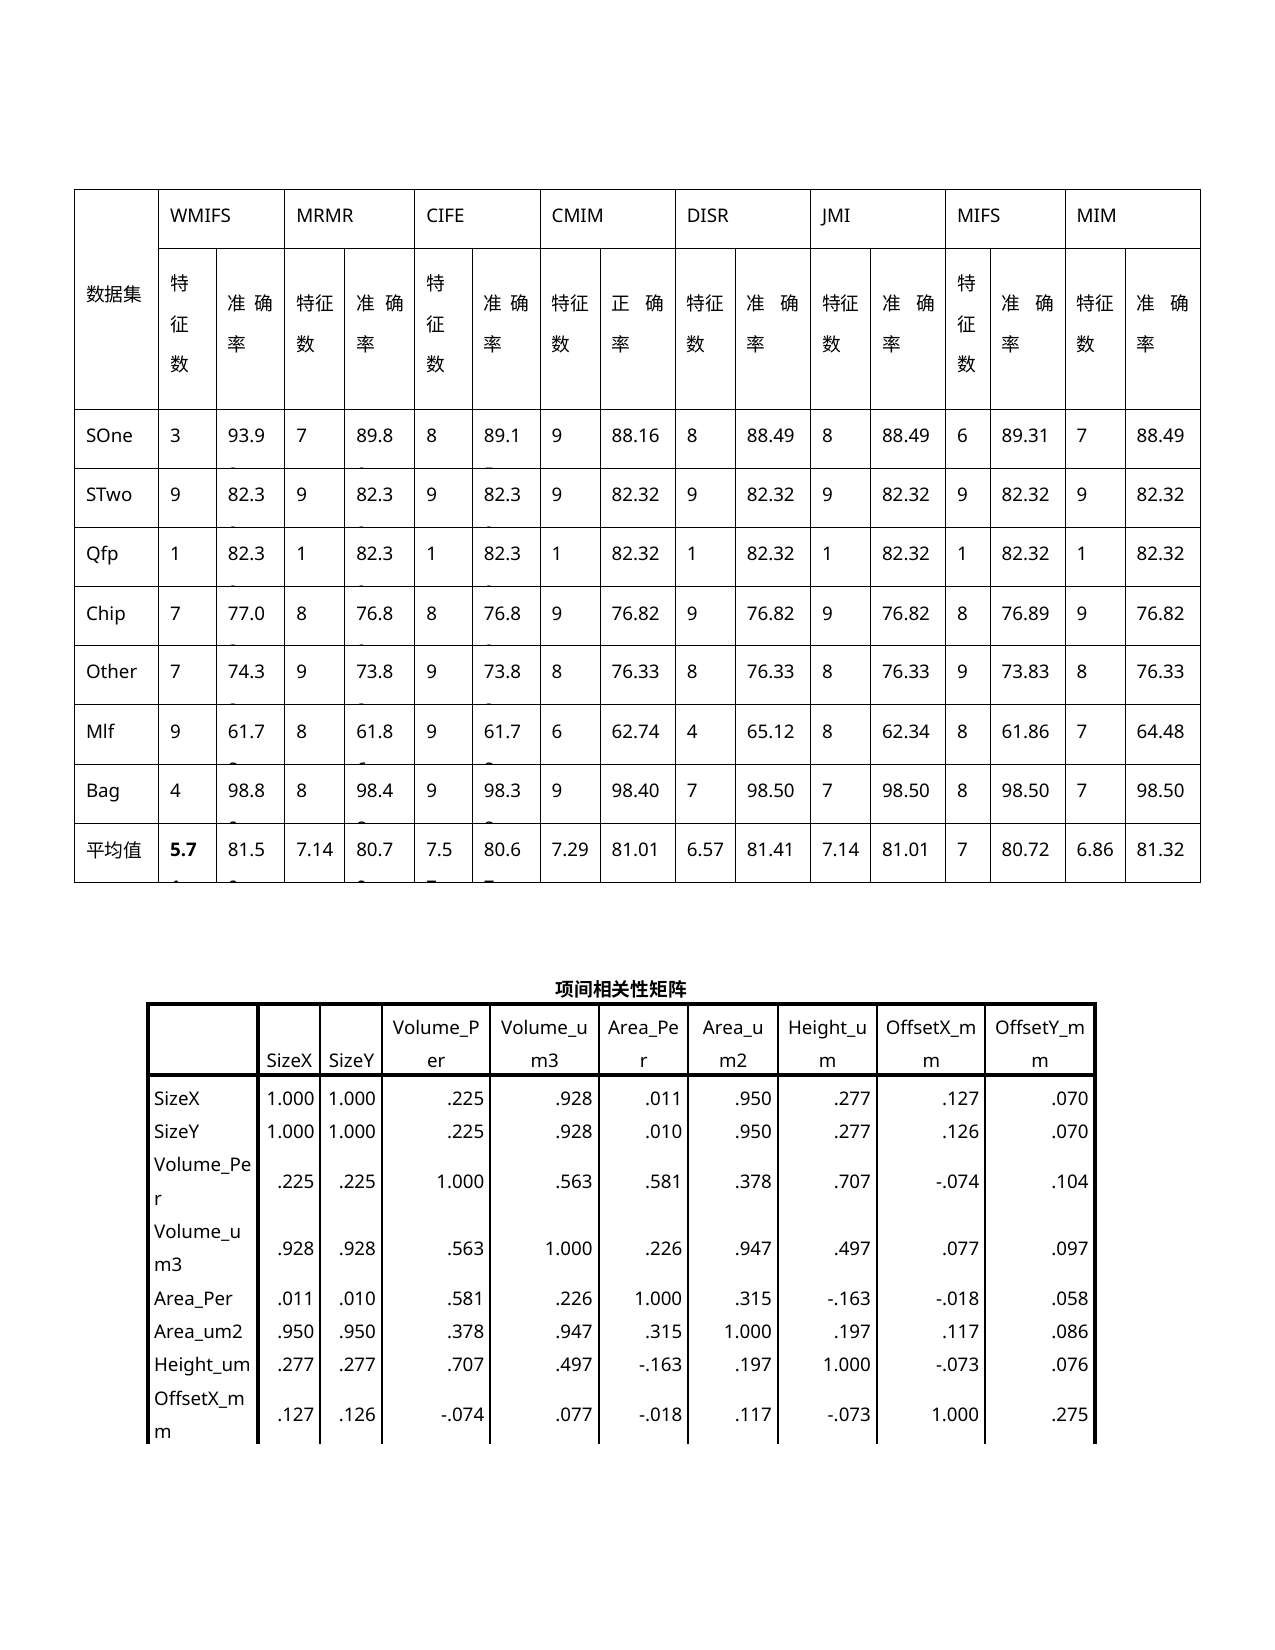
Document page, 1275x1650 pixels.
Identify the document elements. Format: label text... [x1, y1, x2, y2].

table_cell OffsetX_mm [878, 1006, 984, 1073]
table_cell .011 [600, 1077, 687, 1111]
table_cell 76.33 [601, 646, 675, 704]
table_cell 6.57 [676, 824, 735, 882]
table_cell 98.50 [736, 765, 810, 822]
table_cell .197 [779, 1311, 876, 1344]
table_cell 98.40 [601, 765, 675, 822]
table_cell 8 [946, 587, 990, 645]
table_cell .077 [491, 1377, 598, 1444]
table_header CMIM [541, 190, 675, 248]
table_cell .126 [878, 1111, 984, 1144]
table_header 数据集 [75, 190, 158, 409]
table_cell .950 [321, 1311, 381, 1344]
table_cell .581 [600, 1144, 687, 1211]
table_cell .011 [260, 1277, 319, 1311]
table_cell 80.67 [473, 824, 540, 882]
table_cell .707 [779, 1144, 876, 1211]
table_cell 82.32 [601, 528, 675, 586]
table_cell 1 [541, 528, 600, 586]
table_cell OffsetY_mm [986, 1006, 1093, 1073]
table_cell OffsetX_mm [150, 1377, 256, 1444]
table_cell 1 [159, 528, 216, 586]
table_cell .076 [986, 1344, 1093, 1377]
table_cell 76.33 [1126, 646, 1200, 704]
table_cell [150, 1006, 256, 1073]
table_cell .277 [779, 1077, 876, 1111]
table_cell 88.49 [736, 410, 810, 468]
table_cell 89.15 [473, 410, 540, 468]
table_cell SOne [75, 410, 158, 468]
table_header WMIFS [159, 190, 284, 248]
table_cell 73.83 [345, 646, 414, 704]
table_cell 7 [811, 765, 870, 822]
table_cell 9 [415, 765, 472, 822]
table_cell Height_um [150, 1344, 256, 1377]
table_cell .378 [383, 1311, 489, 1344]
table_cell 8 [676, 646, 735, 704]
table_cell .097 [986, 1211, 1093, 1277]
table_cell 7.57 [415, 824, 472, 882]
table_cell 98.50 [1126, 765, 1200, 822]
table_cell Volume_um3 [150, 1211, 256, 1277]
table_cell .077 [878, 1211, 984, 1277]
table_cell Area_um2 [150, 1311, 256, 1344]
table_cell 73.83 [473, 646, 540, 704]
table_cell 9 [676, 469, 735, 527]
table_cell .277 [260, 1344, 319, 1377]
table_cell SizeX [150, 1077, 256, 1111]
table_cell 准确率 [1126, 249, 1200, 409]
table_cell .226 [600, 1211, 687, 1277]
table_cell .225 [321, 1144, 381, 1211]
table_cell 8 [811, 410, 870, 468]
table_cell 9 [541, 410, 600, 468]
table_cell 98.48 [345, 765, 414, 822]
table_cell 8 [811, 705, 870, 763]
table_cell 4 [159, 765, 216, 822]
table_cell 8 [415, 410, 472, 468]
table_cell 82.32 [1126, 469, 1200, 527]
table_cell 1.000 [779, 1344, 876, 1377]
table_cell Mlf [75, 705, 158, 763]
table_header JMI [811, 190, 945, 248]
table_cell 1 [811, 528, 870, 586]
table_cell .950 [260, 1311, 319, 1344]
table_cell 76.33 [736, 646, 810, 704]
table_cell .378 [689, 1144, 777, 1211]
table_cell 特征数 [1066, 249, 1125, 409]
table_cell .947 [689, 1211, 777, 1277]
table_cell 1 [415, 528, 472, 586]
table_cell Qfp [75, 528, 158, 586]
table_cell .070 [986, 1077, 1093, 1111]
table_cell -.163 [779, 1277, 876, 1311]
table_header MRMR [285, 190, 414, 248]
table_cell 93.92 [217, 410, 284, 468]
table_cell 1 [285, 528, 344, 586]
table_cell SizeY [150, 1111, 256, 1144]
table_cell 9 [541, 765, 600, 822]
table_cell 1 [946, 528, 990, 586]
table_cell SizeY [321, 1006, 381, 1073]
table_cell 1 [676, 528, 735, 586]
table_cell Chip [75, 587, 158, 645]
table_cell 1.000 [689, 1311, 777, 1344]
table_cell 9 [285, 469, 344, 527]
table_cell 1.000 [260, 1111, 319, 1144]
table_cell 81.41 [736, 824, 810, 882]
table_cell 61.86 [991, 705, 1065, 763]
table_cell 1.000 [321, 1077, 381, 1111]
table_cell 98.50 [871, 765, 945, 822]
table_cell 82.32 [991, 469, 1065, 527]
table_cell 1.000 [491, 1211, 598, 1277]
table_cell Height_um [779, 1006, 876, 1073]
table_cell 7.14 [811, 824, 870, 882]
table_cell .928 [321, 1211, 381, 1277]
table_cell .117 [878, 1311, 984, 1344]
table_header 项间相关性矩阵 [148, 969, 1094, 1002]
table_cell 1.000 [878, 1377, 984, 1444]
table_cell 76.82 [601, 587, 675, 645]
table_cell .928 [491, 1111, 598, 1144]
table_cell 77.03 [217, 587, 284, 645]
table_cell 特征数 [676, 249, 735, 409]
table_cell 81.01 [601, 824, 675, 882]
table_cell 9 [811, 469, 870, 527]
table_cell .277 [321, 1344, 381, 1377]
table_cell 76.82 [736, 587, 810, 645]
table_cell .225 [260, 1144, 319, 1211]
table_cell 7.29 [541, 824, 600, 882]
table_cell .197 [689, 1344, 777, 1377]
table_cell 82.32 [736, 469, 810, 527]
table_cell -.018 [878, 1277, 984, 1311]
table_cell 1.000 [321, 1111, 381, 1144]
table_cell 65.12 [736, 705, 810, 763]
table_cell 9 [285, 646, 344, 704]
table_cell 特征数 [946, 249, 990, 409]
table_cell 准确率 [345, 249, 414, 409]
table_cell 9 [415, 646, 472, 704]
table_cell 8 [676, 410, 735, 468]
table_cell 9 [946, 646, 990, 704]
table_cell 9 [541, 469, 600, 527]
table_cell .225 [383, 1077, 489, 1111]
table_cell 特征数 [811, 249, 870, 409]
table_cell 88.49 [871, 410, 945, 468]
table_cell 61.78 [217, 705, 284, 763]
table_cell 82.32 [736, 528, 810, 586]
table_cell .563 [383, 1211, 489, 1277]
table_cell .947 [491, 1311, 598, 1344]
table_cell 1.000 [600, 1277, 687, 1311]
table_cell -.074 [878, 1144, 984, 1211]
table_cell 7 [285, 410, 344, 468]
table_cell 特征数 [285, 249, 344, 409]
table_cell 89.80 [345, 410, 414, 468]
table_cell 81.01 [871, 824, 945, 882]
table_cell .104 [986, 1144, 1093, 1211]
table_cell 82.32 [217, 528, 284, 586]
table_header DISR [676, 190, 810, 248]
table_cell .928 [491, 1077, 598, 1111]
table_cell .010 [600, 1111, 687, 1144]
table_cell 8 [946, 705, 990, 763]
table_cell 73.83 [991, 646, 1065, 704]
table_cell 62.34 [871, 705, 945, 763]
table_cell 3 [159, 410, 216, 468]
table_cell 81.50 [217, 824, 284, 882]
table_cell 4 [676, 705, 735, 763]
table_cell Volume_um3 [491, 1006, 598, 1073]
table_cell 76.33 [871, 646, 945, 704]
table_cell 76.89 [473, 587, 540, 645]
table_cell 98.38 [473, 765, 540, 822]
table_cell Area_Per [150, 1277, 256, 1311]
table_cell 82.32 [1126, 528, 1200, 586]
table_cell 8 [541, 646, 600, 704]
table_cell 9 [676, 587, 735, 645]
table_cell 9 [946, 469, 990, 527]
table_cell 8 [811, 646, 870, 704]
table_cell .010 [321, 1277, 381, 1311]
table_cell .497 [779, 1211, 876, 1277]
table_cell 74.33 [217, 646, 284, 704]
table_cell 76.82 [1126, 587, 1200, 645]
table_cell 98.50 [991, 765, 1065, 822]
table_cell 82.32 [991, 528, 1065, 586]
table_cell 98.80 [217, 765, 284, 822]
table_cell -.073 [878, 1344, 984, 1377]
table_cell 62.74 [601, 705, 675, 763]
table_cell .277 [779, 1111, 876, 1144]
table_cell .117 [689, 1377, 777, 1444]
table_cell 88.49 [1126, 410, 1200, 468]
table_cell 81.32 [1126, 824, 1200, 882]
table_cell 正确率 [601, 249, 675, 409]
table_cell Area_Per [600, 1006, 687, 1073]
table_cell 82.32 [601, 469, 675, 527]
table_cell 7 [1066, 705, 1125, 763]
table_cell -.018 [600, 1377, 687, 1444]
table_cell .086 [986, 1311, 1093, 1344]
table_cell 9 [1066, 469, 1125, 527]
table_header MIFS [946, 190, 1065, 248]
table_cell 7 [1066, 765, 1125, 822]
table_cell 特征数 [159, 249, 216, 409]
table_cell 9 [159, 705, 216, 763]
table_cell 6 [541, 705, 600, 763]
table_cell 9 [415, 469, 472, 527]
table_cell 7 [159, 646, 216, 704]
table_cell 76.89 [345, 587, 414, 645]
table_cell Volume_Per [150, 1144, 256, 1211]
table_cell 80.72 [991, 824, 1065, 882]
table_cell .127 [260, 1377, 319, 1444]
table_cell 9 [541, 587, 600, 645]
table_cell 特征数 [541, 249, 600, 409]
table_cell .070 [986, 1111, 1093, 1144]
table_cell Other [75, 646, 158, 704]
table_cell 准确率 [217, 249, 284, 409]
table_cell .315 [600, 1311, 687, 1344]
table_cell .581 [383, 1277, 489, 1311]
table_cell Area_um2 [689, 1006, 777, 1073]
table_cell .275 [986, 1377, 1093, 1444]
table_cell 1 [1066, 528, 1125, 586]
table_cell 8 [946, 765, 990, 822]
table_cell 9 [811, 587, 870, 645]
table_cell 6 [946, 410, 990, 468]
table_cell 7 [676, 765, 735, 822]
table_cell 82.32 [871, 469, 945, 527]
table_cell 82.32 [217, 469, 284, 527]
table_cell 准确率 [736, 249, 810, 409]
table_cell 1.000 [383, 1144, 489, 1211]
table_cell 82.32 [871, 528, 945, 586]
table_cell .126 [321, 1377, 381, 1444]
table_cell 82.32 [345, 528, 414, 586]
table_cell 61.78 [473, 705, 540, 763]
table_cell .928 [260, 1211, 319, 1277]
table_cell 88.16 [601, 410, 675, 468]
table_cell 1.000 [260, 1077, 319, 1111]
table_cell 准确率 [473, 249, 540, 409]
table_header MIM [1066, 190, 1200, 248]
table_cell 7 [159, 587, 216, 645]
table_cell 82.32 [473, 469, 540, 527]
table_cell 64.48 [1126, 705, 1200, 763]
table_cell .226 [491, 1277, 598, 1311]
table_cell Bag [75, 765, 158, 822]
table_cell .707 [383, 1344, 489, 1377]
table_cell 平均值 [75, 824, 158, 882]
table_cell .225 [383, 1111, 489, 1144]
table_cell 82.32 [345, 469, 414, 527]
table_cell 7 [1066, 410, 1125, 468]
table_cell .497 [491, 1344, 598, 1377]
table_cell 特征数 [415, 249, 472, 409]
table_cell .563 [491, 1144, 598, 1211]
table_cell SizeX [260, 1006, 319, 1073]
table_cell 7.14 [285, 824, 344, 882]
table_cell 7 [946, 824, 990, 882]
table_cell .950 [689, 1077, 777, 1111]
table_cell .127 [878, 1077, 984, 1111]
table_cell .315 [689, 1277, 777, 1311]
table_cell 9 [415, 705, 472, 763]
table_cell 8 [285, 765, 344, 822]
table_cell STwo [75, 469, 158, 527]
table_cell -.163 [600, 1344, 687, 1377]
table_cell 9 [1066, 587, 1125, 645]
table_cell 8 [415, 587, 472, 645]
table_cell 76.89 [991, 587, 1065, 645]
table_cell -.073 [779, 1377, 876, 1444]
table_cell 6.86 [1066, 824, 1125, 882]
table_cell 准确率 [871, 249, 945, 409]
table_cell 76.82 [871, 587, 945, 645]
table_cell .950 [689, 1111, 777, 1144]
table_cell 80.79 [345, 824, 414, 882]
table_cell -.074 [383, 1377, 489, 1444]
table_cell 准确率 [991, 249, 1065, 409]
table_cell 9 [159, 469, 216, 527]
table_header CIFE [415, 190, 540, 248]
table_cell 8 [285, 705, 344, 763]
table_cell 61.86 [345, 705, 414, 763]
table_cell 89.31 [991, 410, 1065, 468]
table_cell 8 [285, 587, 344, 645]
table_cell 8 [1066, 646, 1125, 704]
table_cell 82.32 [473, 528, 540, 586]
table_cell Volume_Per [383, 1006, 489, 1073]
table_cell 5.71 [159, 824, 216, 882]
table_cell .058 [986, 1277, 1093, 1311]
